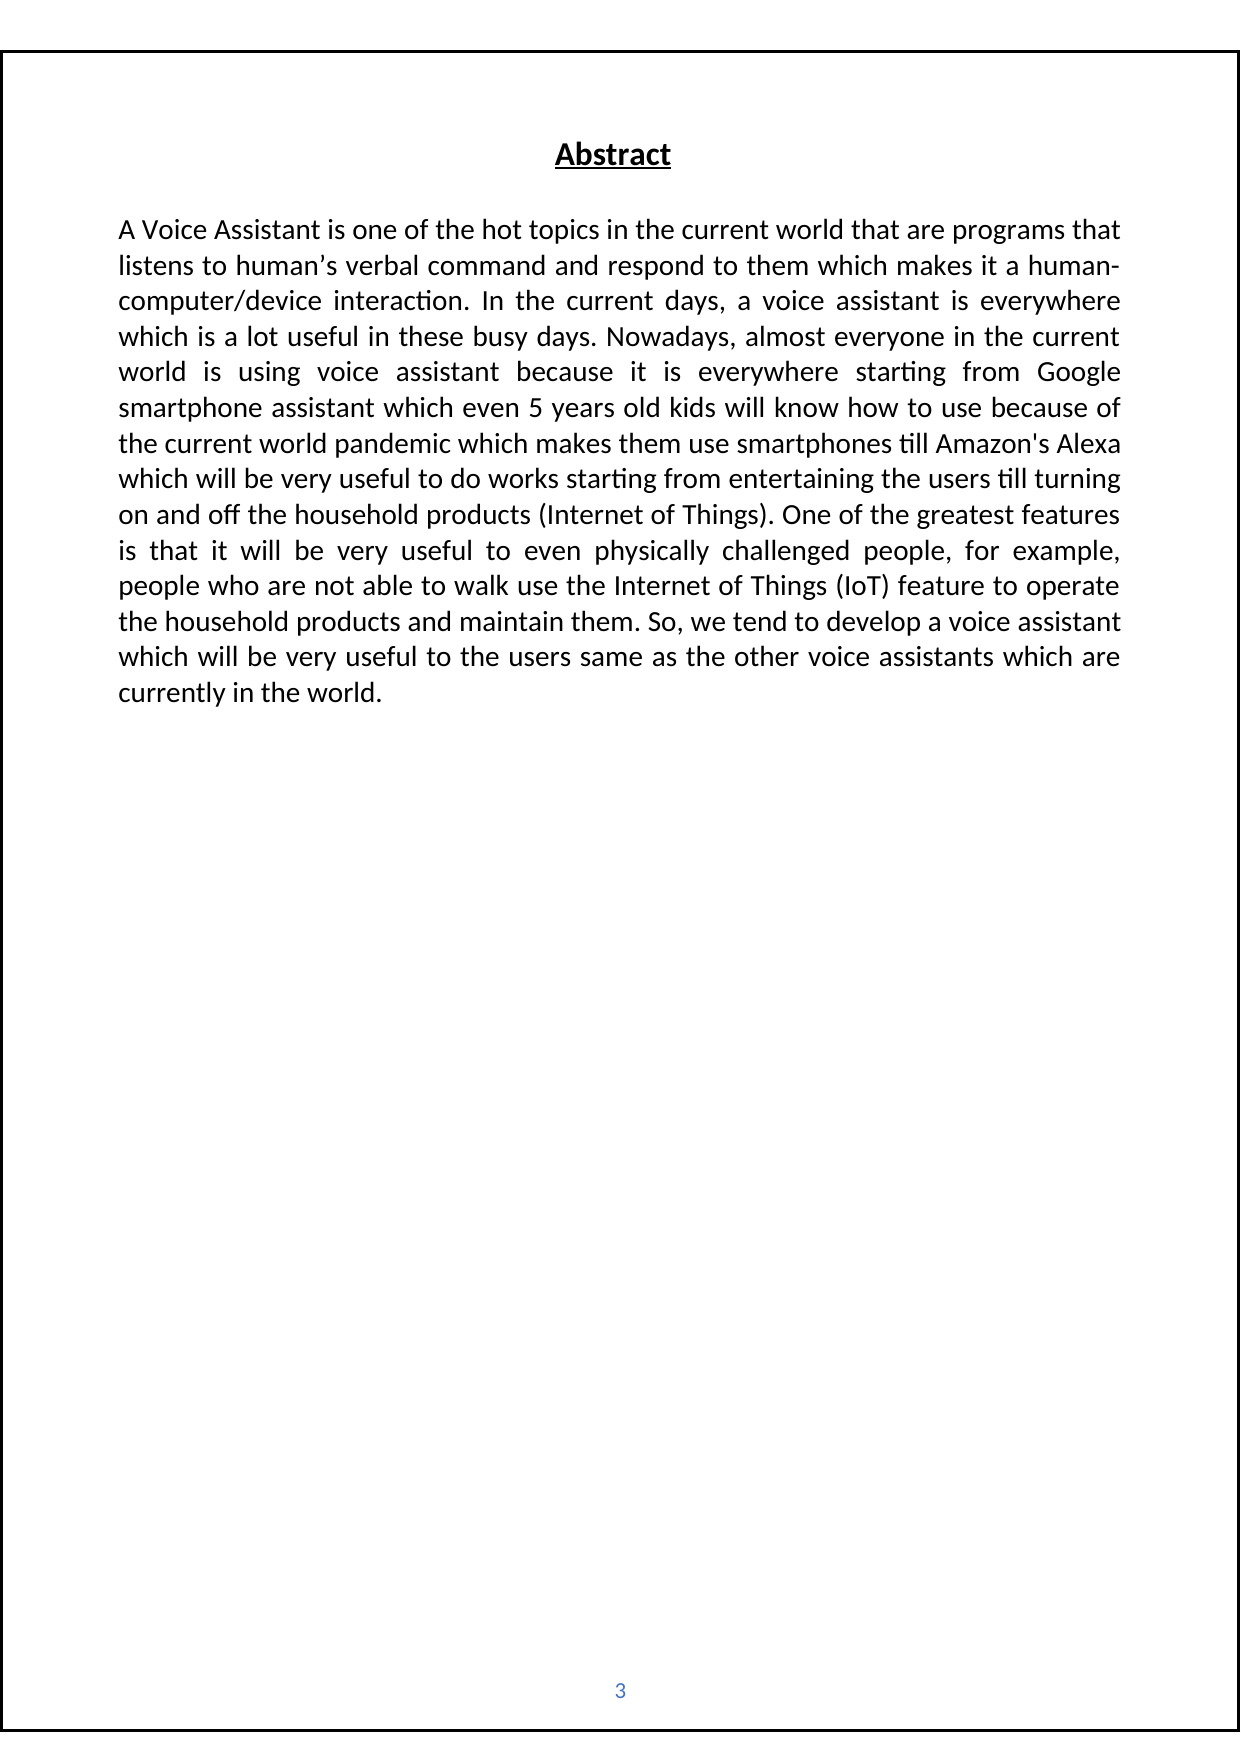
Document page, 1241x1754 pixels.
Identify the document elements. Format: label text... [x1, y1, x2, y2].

text A Voice Assistant is one of the hot topics in the current world that are programs that listens to human’s verbal command and respond to them which makes it a human-computer/device interaction. In the current days, a voice assistant is everywhere which is a lot useful in these busy days. Nowadays, almost everyone in the current world is using voice assistant because it is everywhere starting from Google smartphone assistant which even 5 years old kids will know how to use because of the current world pandemic which makes them use smartphones till Amazon's Alexa which will be very useful to do works starting from entertaining the users till turning on and off the household products (Internet of Things). One of the greatest features is that it will be very useful to even physically challenged people, for example, people who are not able to walk use the Internet of Things (IoT) feature to operate the household products and maintain them. So, we tend to develop a voice assistant which will be very useful to the users same as the other voice assistants which are currently in the world. [118, 211, 1122, 710]
text Abstract [118, 132, 1107, 173]
